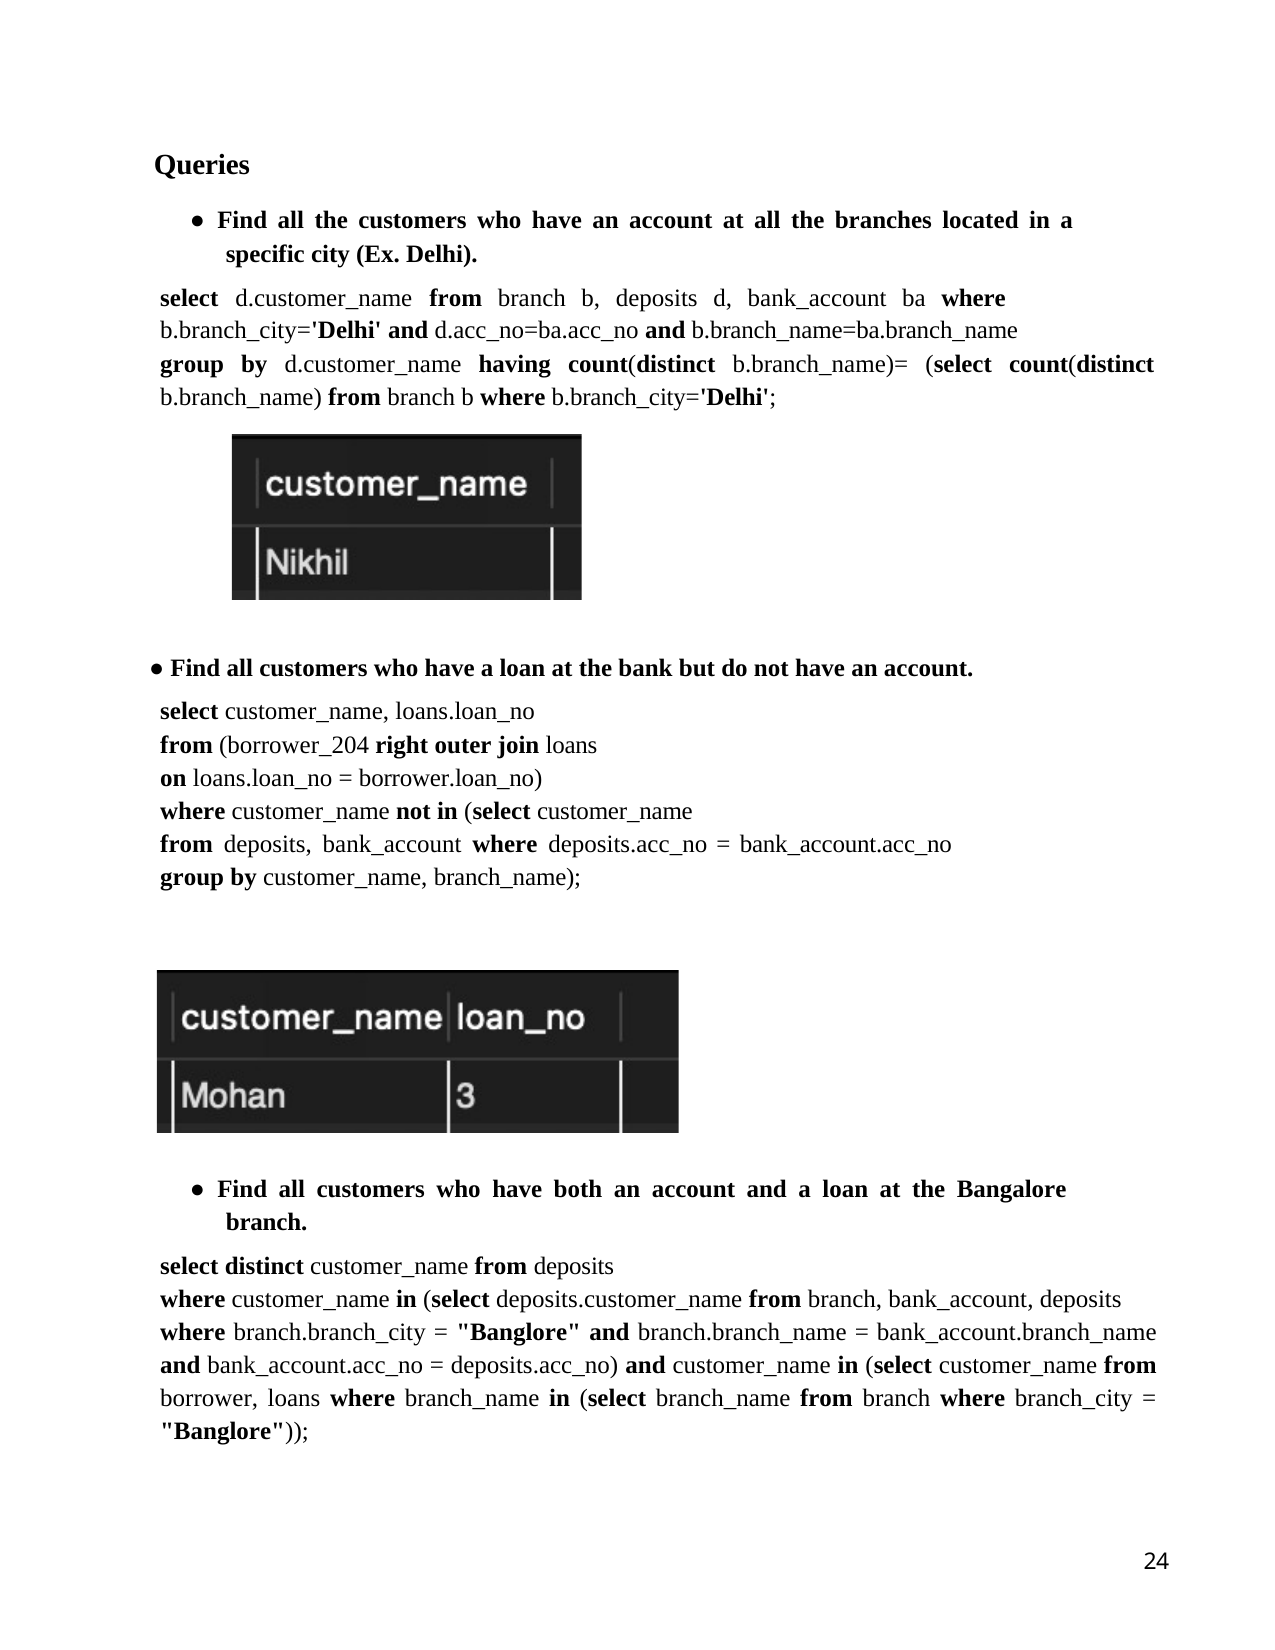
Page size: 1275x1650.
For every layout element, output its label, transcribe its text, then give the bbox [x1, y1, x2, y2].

subtitle Find all customers who have both an account and a loan at the Bangalore branch. [189, 1174, 1069, 1236]
picture [231, 434, 582, 600]
picture [156, 970, 679, 1133]
subtitle Queries [154, 147, 1237, 181]
text from deposits, bank_account where deposits.acc_no = bank_account.acc_no [160, 829, 1237, 858]
text where branch.branch_city = "Banglore" and branch.branch_name = bank_account.branch_name and bank_account.acc_no = deposits.acc_no) and customer_name in (select customer_name from borrower, loans where branch_name in (select branch_name from branch where branch_city = "Banglore")); [160, 1317, 1157, 1445]
text select distinct customer_name from deposits [160, 1251, 1237, 1280]
text b.branch_city='Delhi' and d.acc_no=ba.acc_no and b.branch_name=ba.branch_name [160, 316, 1237, 344]
text where customer_name not in (select customer_name [160, 796, 1237, 824]
text where customer_name in (select deposits.customer_name from branch, bank_account, deposits [160, 1284, 1156, 1313]
list Find all customers who have a loan at the bank but do not have an account. select customer_name, loans.loan_no [149, 638, 973, 725]
subtitle Find all the customers who have an account at all the branches located in a specific city (Ex. Delhi). [189, 206, 1085, 267]
text on loans.loan_no = borrower.loan_no) [160, 763, 1237, 792]
text from (borrower_204 right outer join loans [160, 730, 1237, 758]
text select d.customer_name from branch b, deposits d, bank_account ba where [160, 283, 1237, 311]
text b.branch_name) from branch b where b.branch_city='Delhi'; [160, 382, 1237, 411]
text group by customer_name, branch_name); [160, 862, 1237, 891]
text group by d.customer_name having count(distinct b.branch_name)= (select count(distinct [160, 349, 1237, 377]
